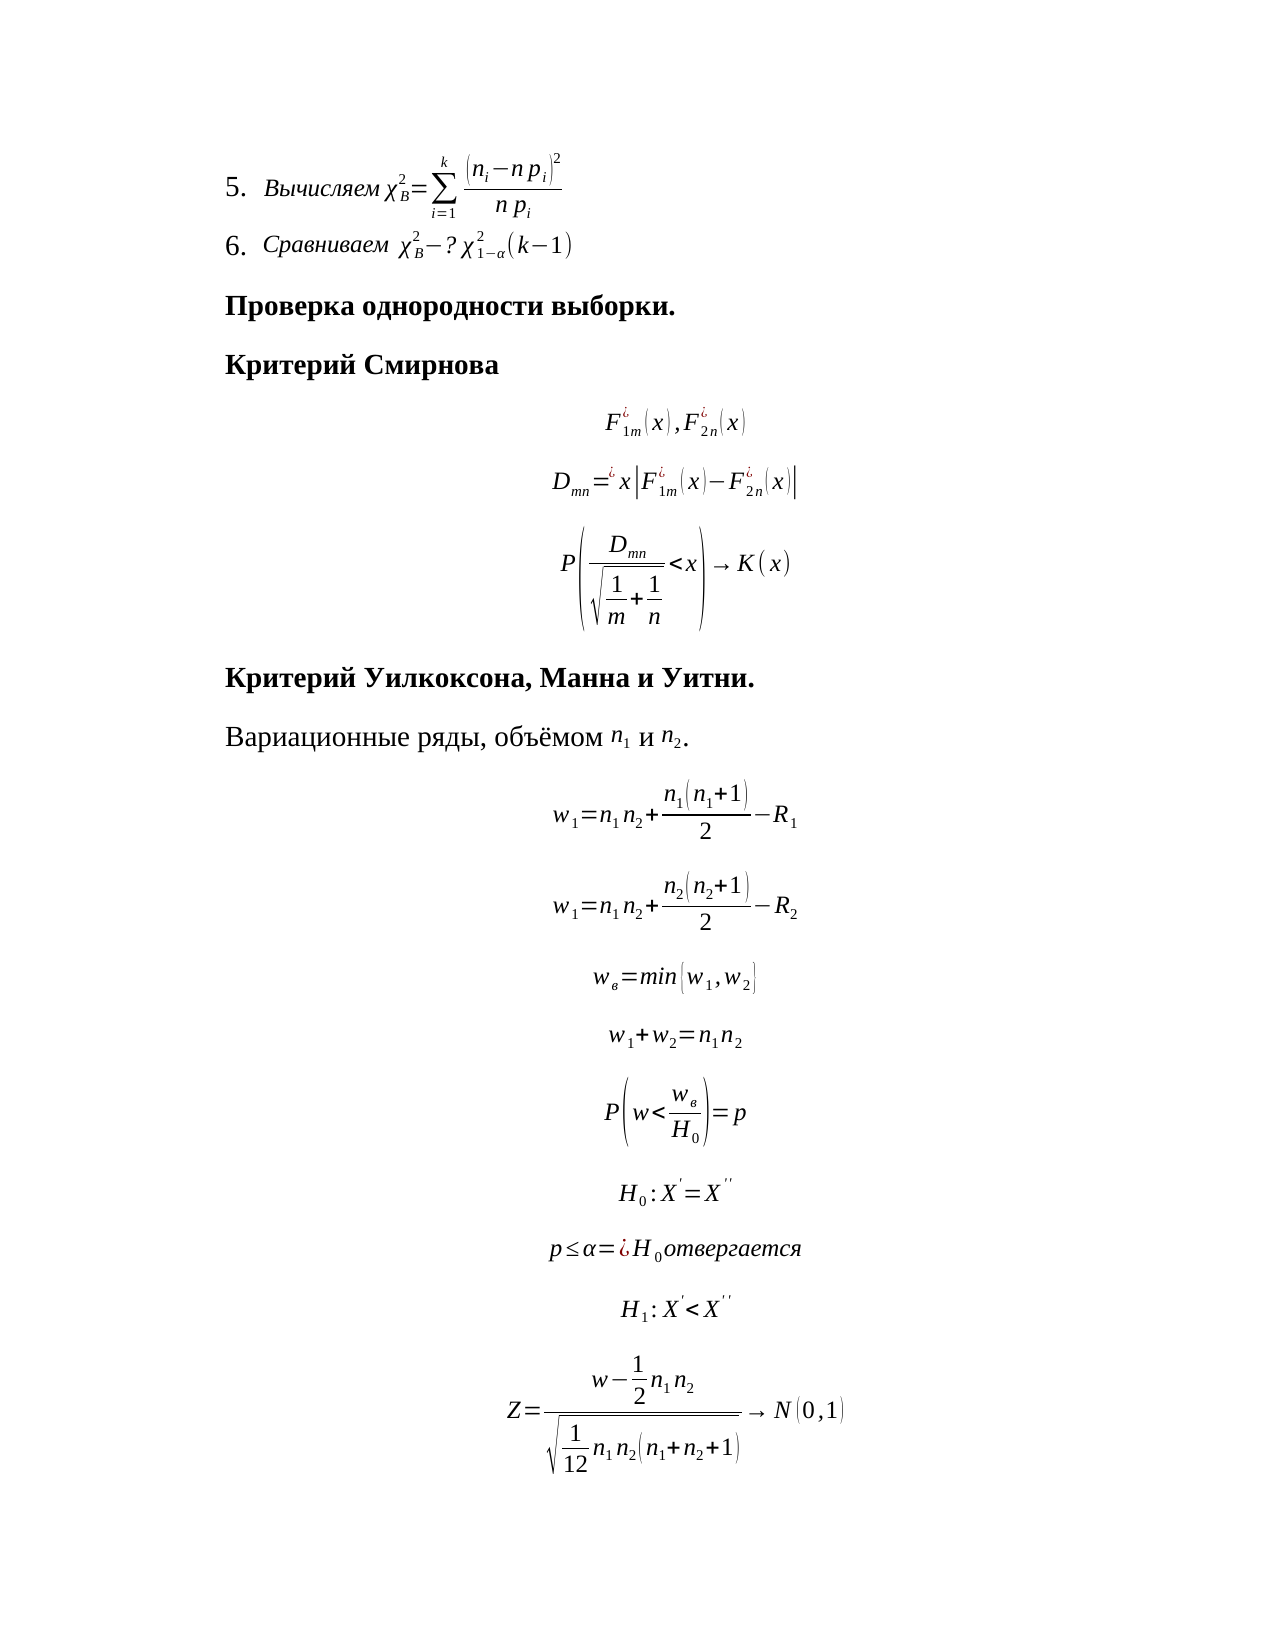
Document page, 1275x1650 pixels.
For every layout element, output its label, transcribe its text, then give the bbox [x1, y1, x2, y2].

text Вариационные ряды, объёмом и . [225, 719, 1125, 753]
text Критерий Уилкоксона, Манна и Уитни. [225, 660, 1125, 693]
text Проверка однородности выборки. [225, 288, 1125, 322]
text Критерий Смирнова [225, 347, 1125, 381]
